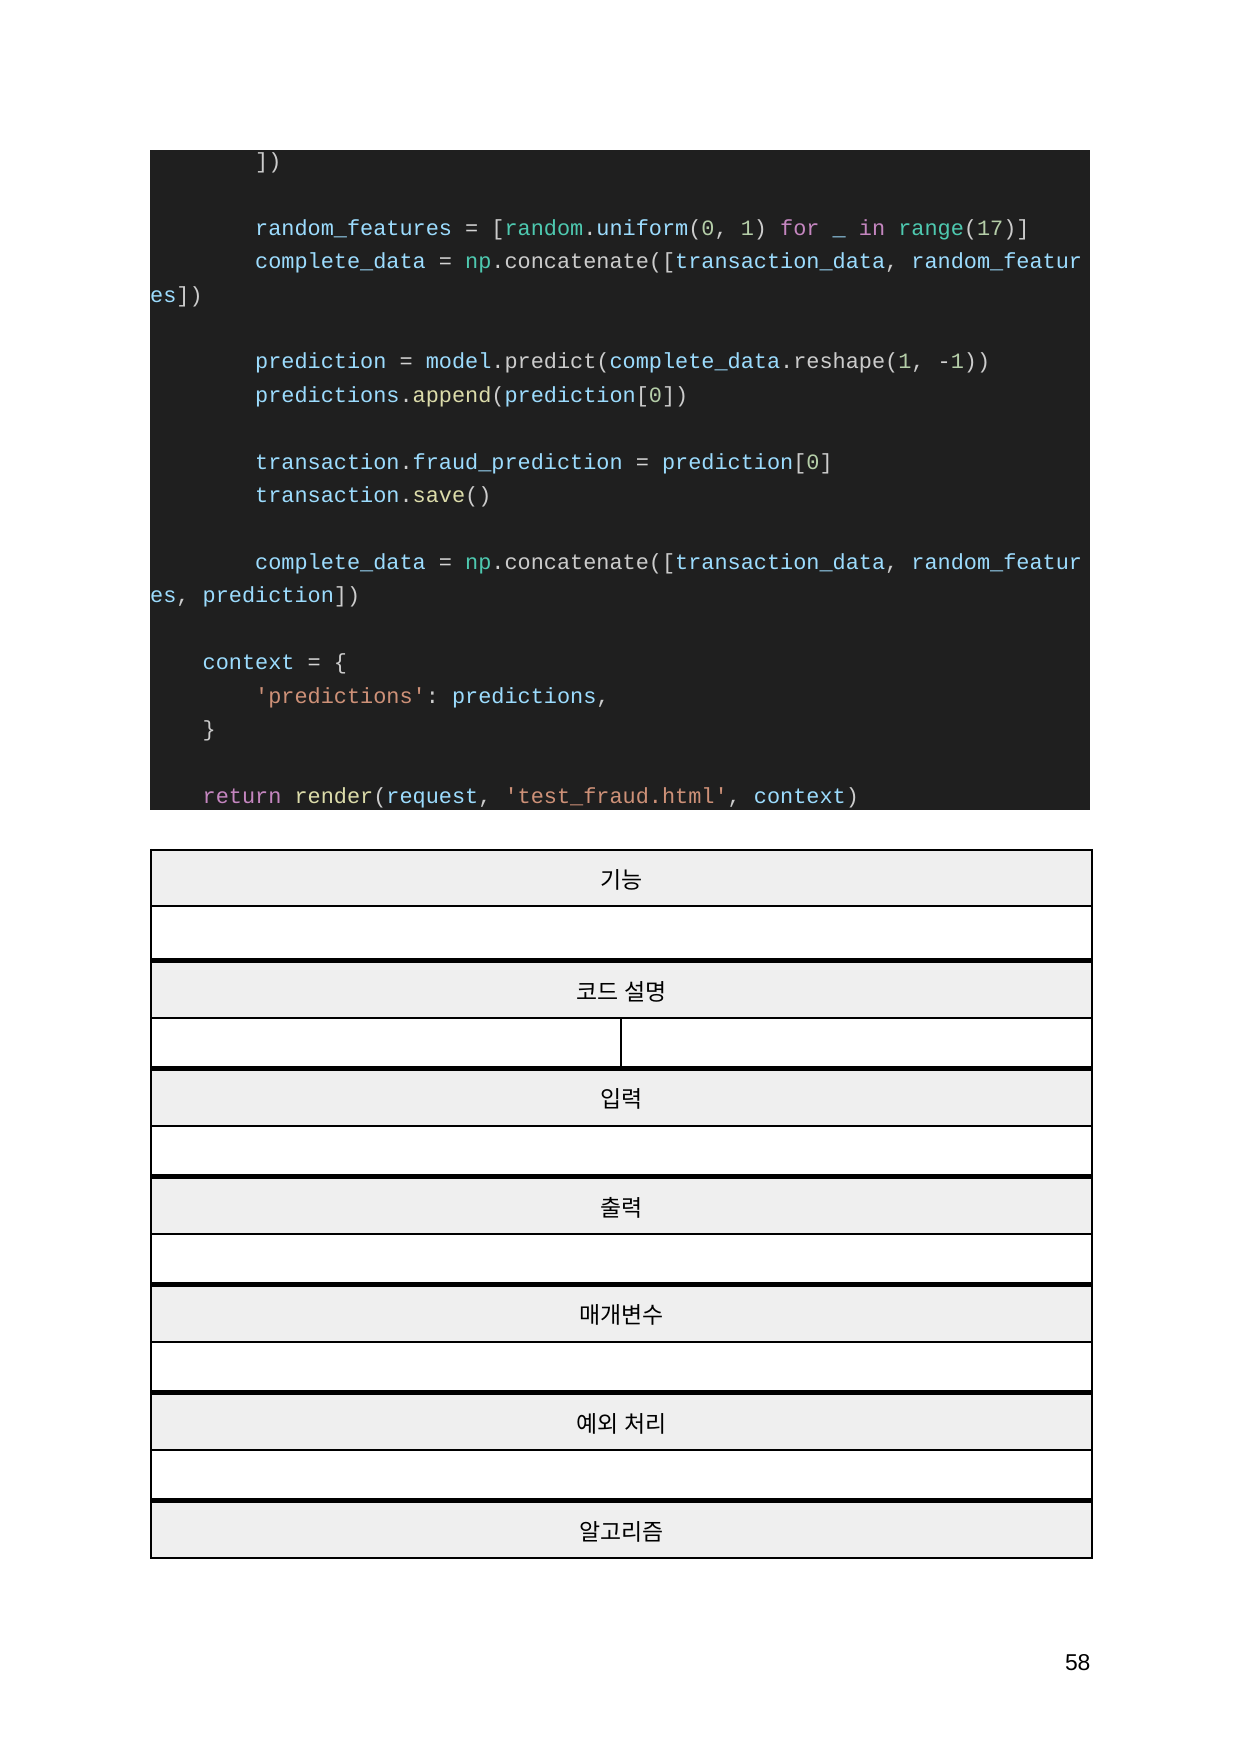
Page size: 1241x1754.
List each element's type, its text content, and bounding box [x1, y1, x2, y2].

table_cell [152, 1019, 620, 1066]
table_cell [152, 907, 1091, 958]
text context = { [150, 652, 1090, 676]
text prediction = model.predict(complete_data.reshape(1, -1)) [150, 351, 1090, 375]
table_cell [622, 1019, 1091, 1066]
table_cell [152, 1343, 1091, 1390]
text transaction.fraud_prediction = prediction[0] [150, 451, 1090, 476]
text ]) [150, 150, 1090, 175]
table_cell 입력 [152, 1071, 1091, 1125]
text complete_data = np.concatenate([transaction_data, random_features, prediction]) [150, 551, 1090, 609]
table_cell [152, 1235, 1091, 1282]
text return render(request, 'test_fraud.html', context) [150, 785, 1090, 810]
table_cell [152, 1451, 1091, 1498]
text } [150, 718, 1090, 743]
table_cell 알고리즘 [152, 1503, 1091, 1557]
table_cell 매개변수 [152, 1287, 1091, 1341]
text predictions.append(prediction[0]) [150, 384, 1090, 409]
text complete_data = np.concatenate([transaction_data, random_features]) [150, 250, 1090, 308]
table_header 기능 [152, 851, 1091, 905]
table_cell 코드 설명 [152, 963, 1091, 1017]
text transaction.save() [150, 484, 1090, 509]
text 'predictions': predictions, [150, 685, 1090, 710]
table_cell 출력 [152, 1179, 1091, 1233]
table_cell 예외 처리 [152, 1395, 1091, 1449]
table_cell [152, 1127, 1091, 1174]
text random_features = [random.uniform(0, 1) for _ in range(17)] [150, 217, 1090, 242]
